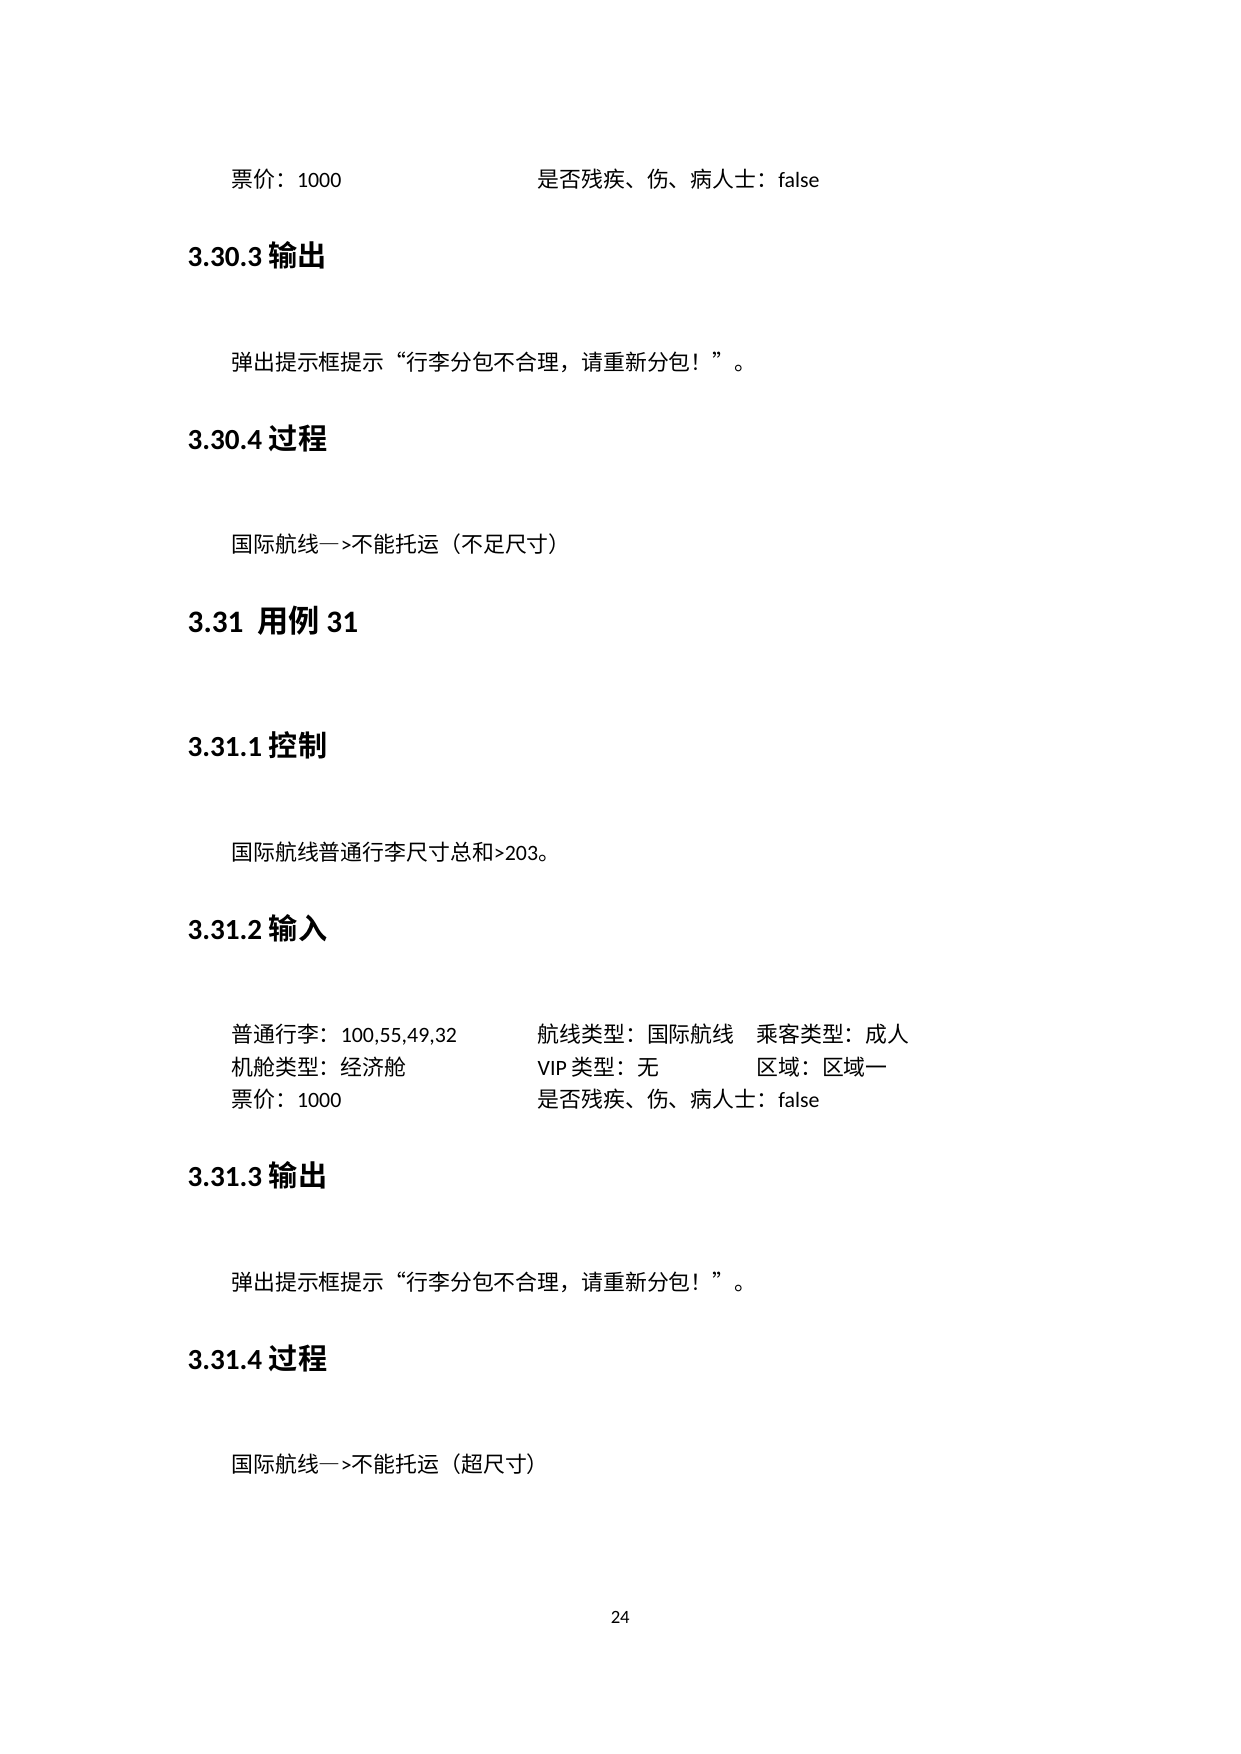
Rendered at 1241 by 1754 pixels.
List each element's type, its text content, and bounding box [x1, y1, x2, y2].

text 国际航线—>不能托运（不足尺寸） [187, 527, 1053, 559]
subtitle 3.31 用例31 [187, 587, 1053, 652]
text 票价：1000 是否残疾、伤、病人士：false [187, 1082, 1053, 1114]
text 票价：1000 是否残疾、伤、病人士：false [187, 162, 1053, 194]
text 国际航线普通行李尺寸总和>203。 [187, 834, 1053, 867]
text 弹出提示框提示“行李分包不合理，请重新分包！”。 [187, 344, 1053, 377]
subtitle 3.30.4 过程 [187, 404, 1053, 469]
subtitle 3.31.3 输出 [187, 1142, 1053, 1207]
text 弹出提示框提示“行李分包不合理，请重新分包！”。 [187, 1264, 1053, 1297]
subtitle 3.31.2 输入 [187, 894, 1053, 959]
text 普通行李：100,55,49,32 航线类型：国际航线 乘客类型：成人 [187, 1017, 1053, 1049]
subtitle 3.31.1 控制 [187, 712, 1053, 777]
text 机舱类型：经济舱 VIP类型：无 区域：区域一 [187, 1049, 1053, 1082]
subtitle 3.30.3输出 [187, 222, 1053, 287]
text 国际航线—>不能托运（超尺寸） [187, 1447, 1053, 1479]
subtitle 3.31.4 过程 [187, 1324, 1053, 1389]
